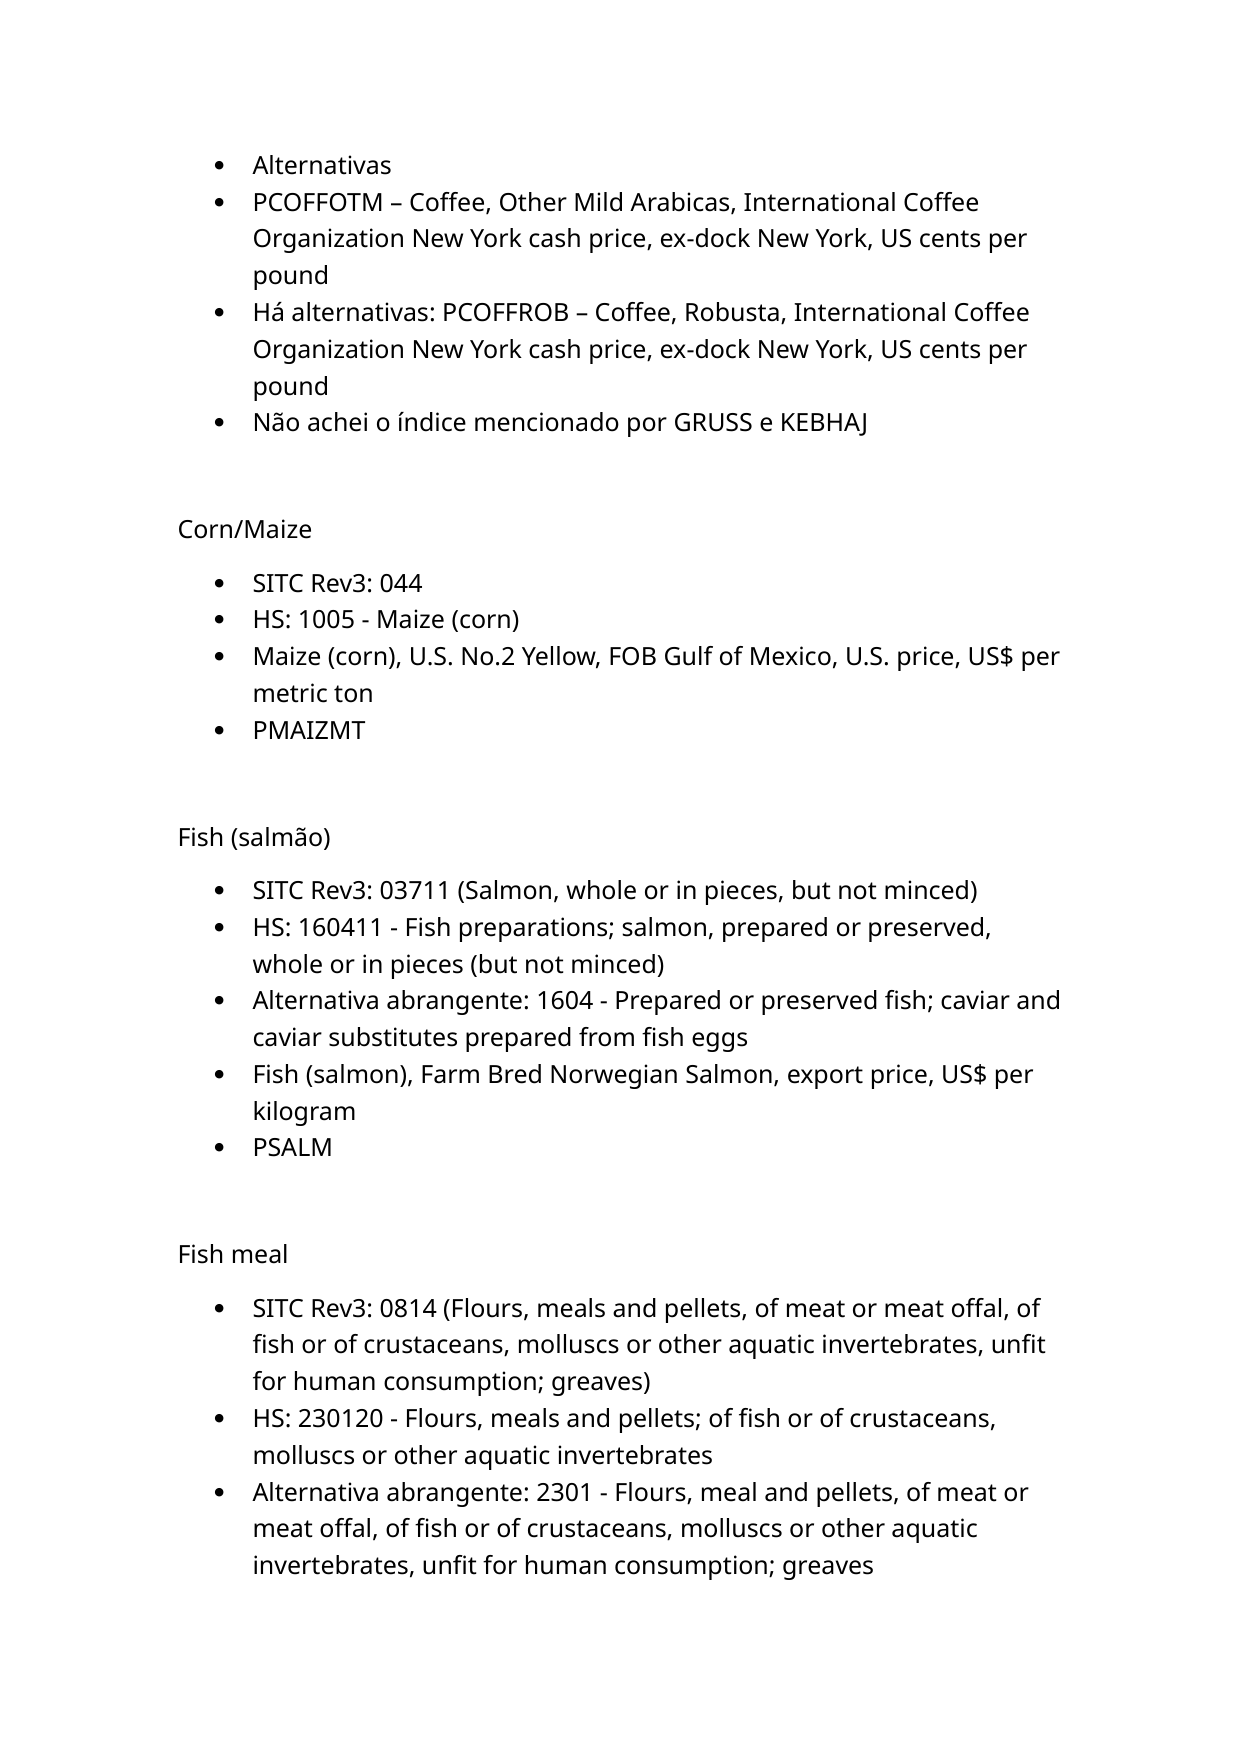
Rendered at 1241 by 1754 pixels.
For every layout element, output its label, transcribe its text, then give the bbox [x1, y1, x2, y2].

list Não achei o índice mencionado por GRUSS e KEBHAJ [215, 405, 1063, 439]
list Alternativa abrangente: 2301 - Flours, meal and pellets, of meat or meat offal, of fish or of crustaceans, molluscs or other aquatic invertebrates, unfit for human consumption; greaves [215, 1474, 1063, 1582]
list HS: 1005 - Maize (corn) [215, 602, 1063, 636]
list SITC Rev3: 03711 (Salmon, whole or in pieces, but not minced) [215, 873, 1063, 907]
list Alternativa abrangente: 1604 - Prepared or preserved fish; caviar and caviar substitutes prepared from fish eggs [215, 983, 1063, 1054]
list PCOFFOTM – Coffee, Other Mild Arabicas, International Coffee Organization New York cash price, ex-dock New York, US cents per pound [215, 184, 1063, 292]
list Fish (salmon), Farm Bred Norwegian Salmon, export price, US$ per kilogram [215, 1057, 1063, 1127]
list Alternativas [215, 148, 1063, 182]
list PSALM [215, 1130, 1063, 1164]
list HS: 230120 - Flours, meals and pellets; of fish or of crustaceans, molluscs or other aquatic invertebrates [215, 1401, 1063, 1472]
list SITC Rev3: 0814 (Flours, meals and pellets, of meat or meat offal, of fish or of crustaceans, molluscs or other aquatic invertebrates, unfit for human consumption; greaves) [215, 1290, 1063, 1398]
list HS: 160411 - Fish preparations; salmon, prepared or preserved, whole or in pieces (but not minced) [215, 909, 1063, 980]
text Corn/Maize [177, 512, 1063, 546]
list PMAIZMT [215, 712, 1063, 746]
list Maize (corn), U.S. No.2 Yellow, FOB Gulf of Mexico, U.S. price, US$ per metric ton [215, 639, 1063, 710]
list Há alternativas: PCOFFROB – Coffee, Robusta, International Coffee Organization New York cash price, ex-dock New York, US cents per pound [215, 295, 1063, 402]
list SITC Rev3: 044 [215, 565, 1063, 599]
text Fish (salmão) [177, 819, 1063, 853]
text Fish meal [177, 1237, 1063, 1271]
